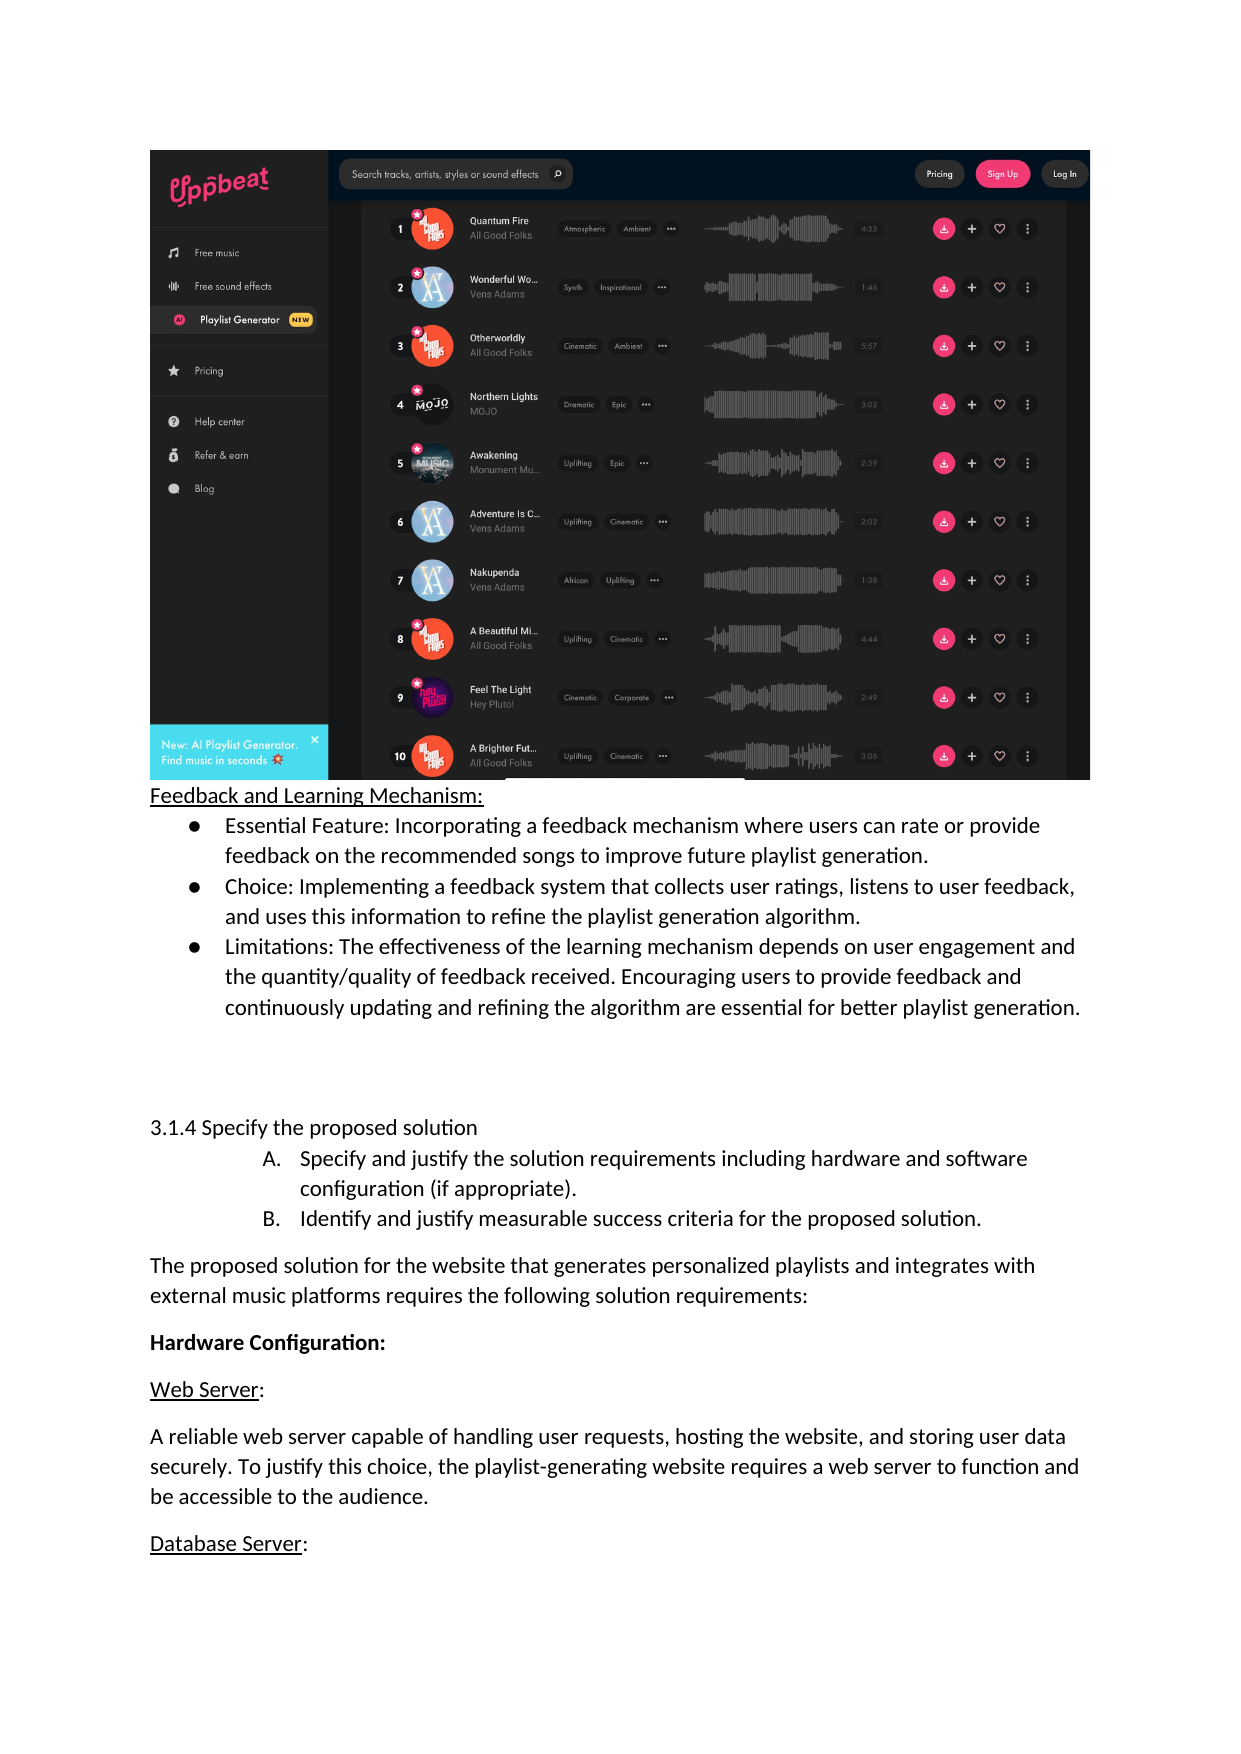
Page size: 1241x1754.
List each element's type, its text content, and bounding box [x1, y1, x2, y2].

text Database Server: [150, 1529, 1090, 1557]
text Web Server: [150, 1375, 1090, 1403]
text Hardware Configuration: [150, 1328, 1090, 1356]
list Choice: Implementing a feedback system that collects user ratings, listens to user feedback, and uses this information to refine the playlist generation algorithm. [187, 872, 1090, 930]
text A reliable web server capable of handling user requests, hosting the website, and storing user data securely. To justify this choice, the playlist-generating website requires a web server to function and be accessible to the audience. [150, 1422, 1090, 1510]
text Feedback and Learning Mechanism: [150, 781, 1090, 809]
list Essential Feature: Incorporating a feedback mechanism where users can rate or provide feedback on the recommended songs to improve future playlist generation. [187, 811, 1090, 870]
list Limitations: The effectiveness of the learning mechanism depends on user engagement and the quantity/quality of feedback received. Encouraging users to provide feedback and continuously updating and refining the algorithm are essential for better playlist generation. [187, 932, 1090, 1021]
list Identify and justify measurable success criteria for the proposed solution. [262, 1204, 1090, 1232]
text 3.1.4 Specify the proposed solution [150, 1113, 1090, 1142]
picture [150, 150, 1091, 780]
list Specify and justify the solution requirements including hardware and software configuration (if appropriate). [262, 1144, 1090, 1202]
text The proposed solution for the website that generates personalized playlists and integrates with external music platforms requires the following solution requirements: [150, 1251, 1090, 1309]
